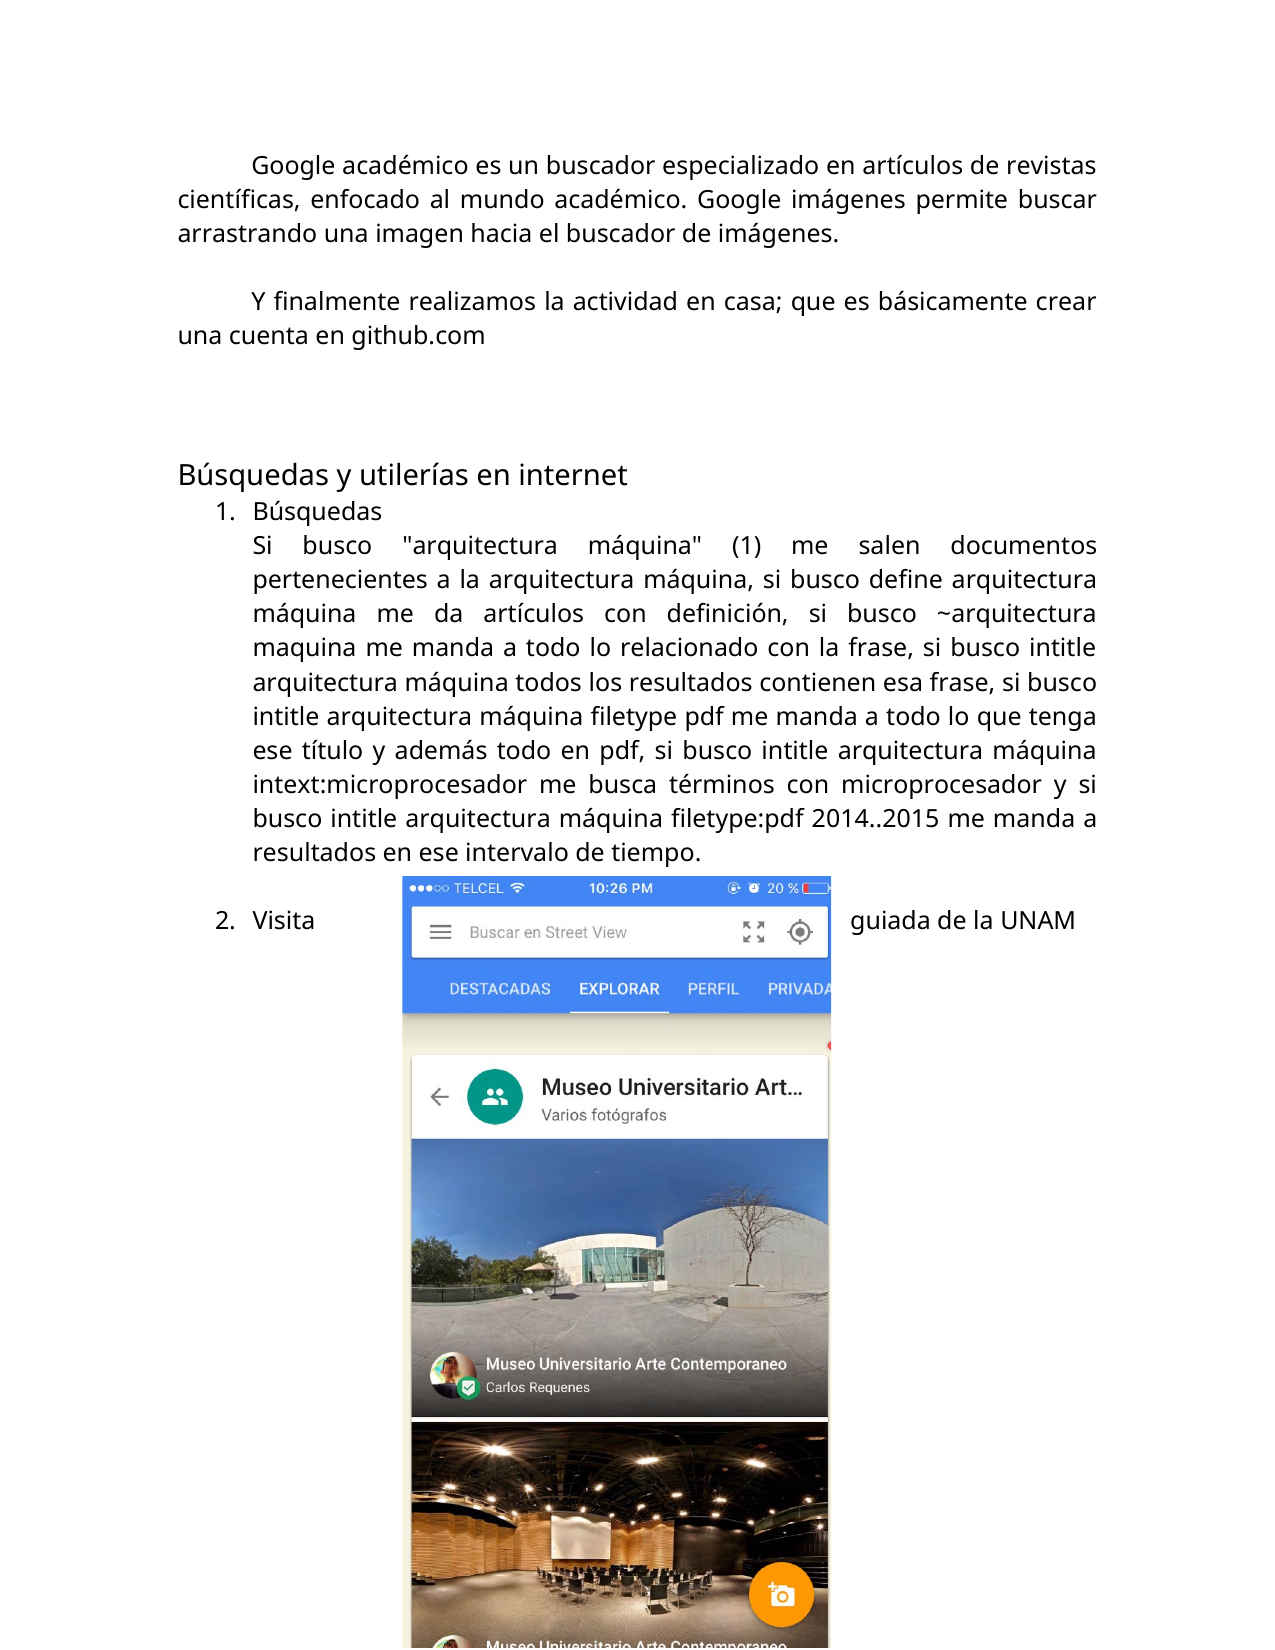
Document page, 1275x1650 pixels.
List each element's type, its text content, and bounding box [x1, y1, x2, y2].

list Si busco "arquitectura máquina" (1) me salen documentos pertenecientes a la arquitectura máquina, si busco define arquitectura máquina me da artículos con definición, si busco ~arquitectura maquina me manda a todo lo relacionado con la frase, si busco intitle arquitectura máquina todos los resultados contienen esa frase, si busco intitle arquitectura máquina filetype pdf me manda a todo lo que tenga ese título y además todo en pdf, si busco intitle arquitectura máquina intext:microprocesador me busca términos con microprocesador y si busco intitle arquitectura máquina filetype:pdf 2014..2015 me manda a resultados en ese intervalo de tiempo. [252, 528, 1098, 868]
text Google académico es un buscador especializado en artículos de revistas científicas, enfocado al mundo académico. Google imágenes permite buscar arrastrando una imagen hacia el buscador de imágenes. [177, 148, 1098, 250]
list Búsquedas [215, 494, 1098, 528]
picture [402, 876, 831, 1648]
list Visita guiada de la UNAM [831, 903, 1098, 937]
text Y finalmente realizamos la actividad en casa; que es básicamente crear una cuenta en github.com [177, 284, 1098, 352]
text Búsquedas y utilerías en internet [177, 454, 1098, 494]
list Visita guiada de la UNAM [215, 903, 402, 937]
